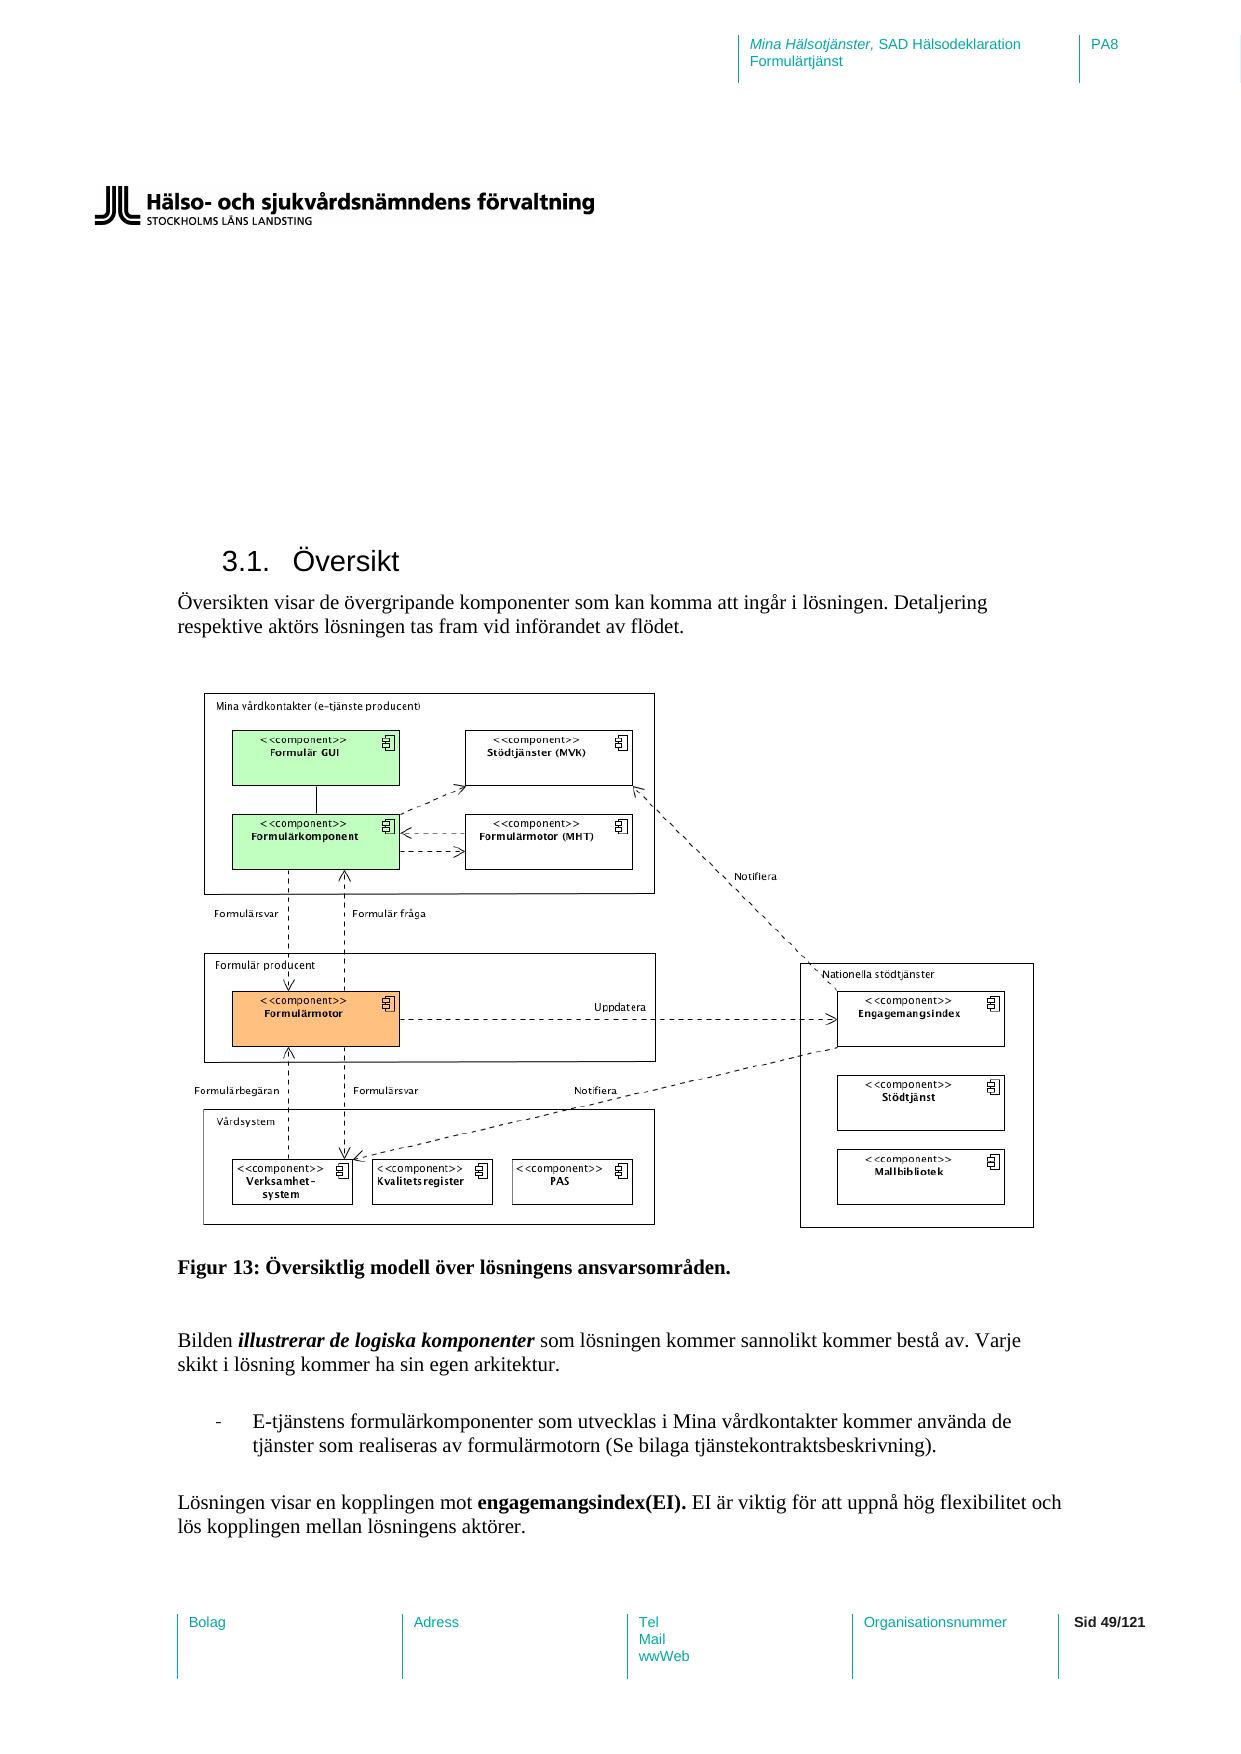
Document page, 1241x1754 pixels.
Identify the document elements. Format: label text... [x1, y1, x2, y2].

text Översikt [222, 544, 1063, 577]
text Lösningen visar en kopplingen mot engagemangsindex(EI). EI är viktig för att uppnå hög flexibilitet och lös kopplingen mellan lösningens aktörer. [177, 1490, 1063, 1538]
picture [94, 186, 594, 225]
picture [177, 670, 1063, 1243]
list E-tjänstens formulärkomponenter som utvecklas i Mina vårdkontakter kommer använda de tjänster som realiseras av formulärmotorn (Se bilaga tjänstekontraktsbeskrivning). [215, 1409, 1063, 1457]
text Bilden illustrerar de logiska komponenter som lösningen kommer sannolikt kommer bestå av. Varje skikt i lösning kommer ha sin egen arkitektur. [177, 1328, 1063, 1376]
text Översikten visar de övergripande komponenter som kan komma att ingår i lösningen. Detaljering respektive aktörs lösningen tas fram vid införandet av flödet. [177, 590, 1063, 638]
